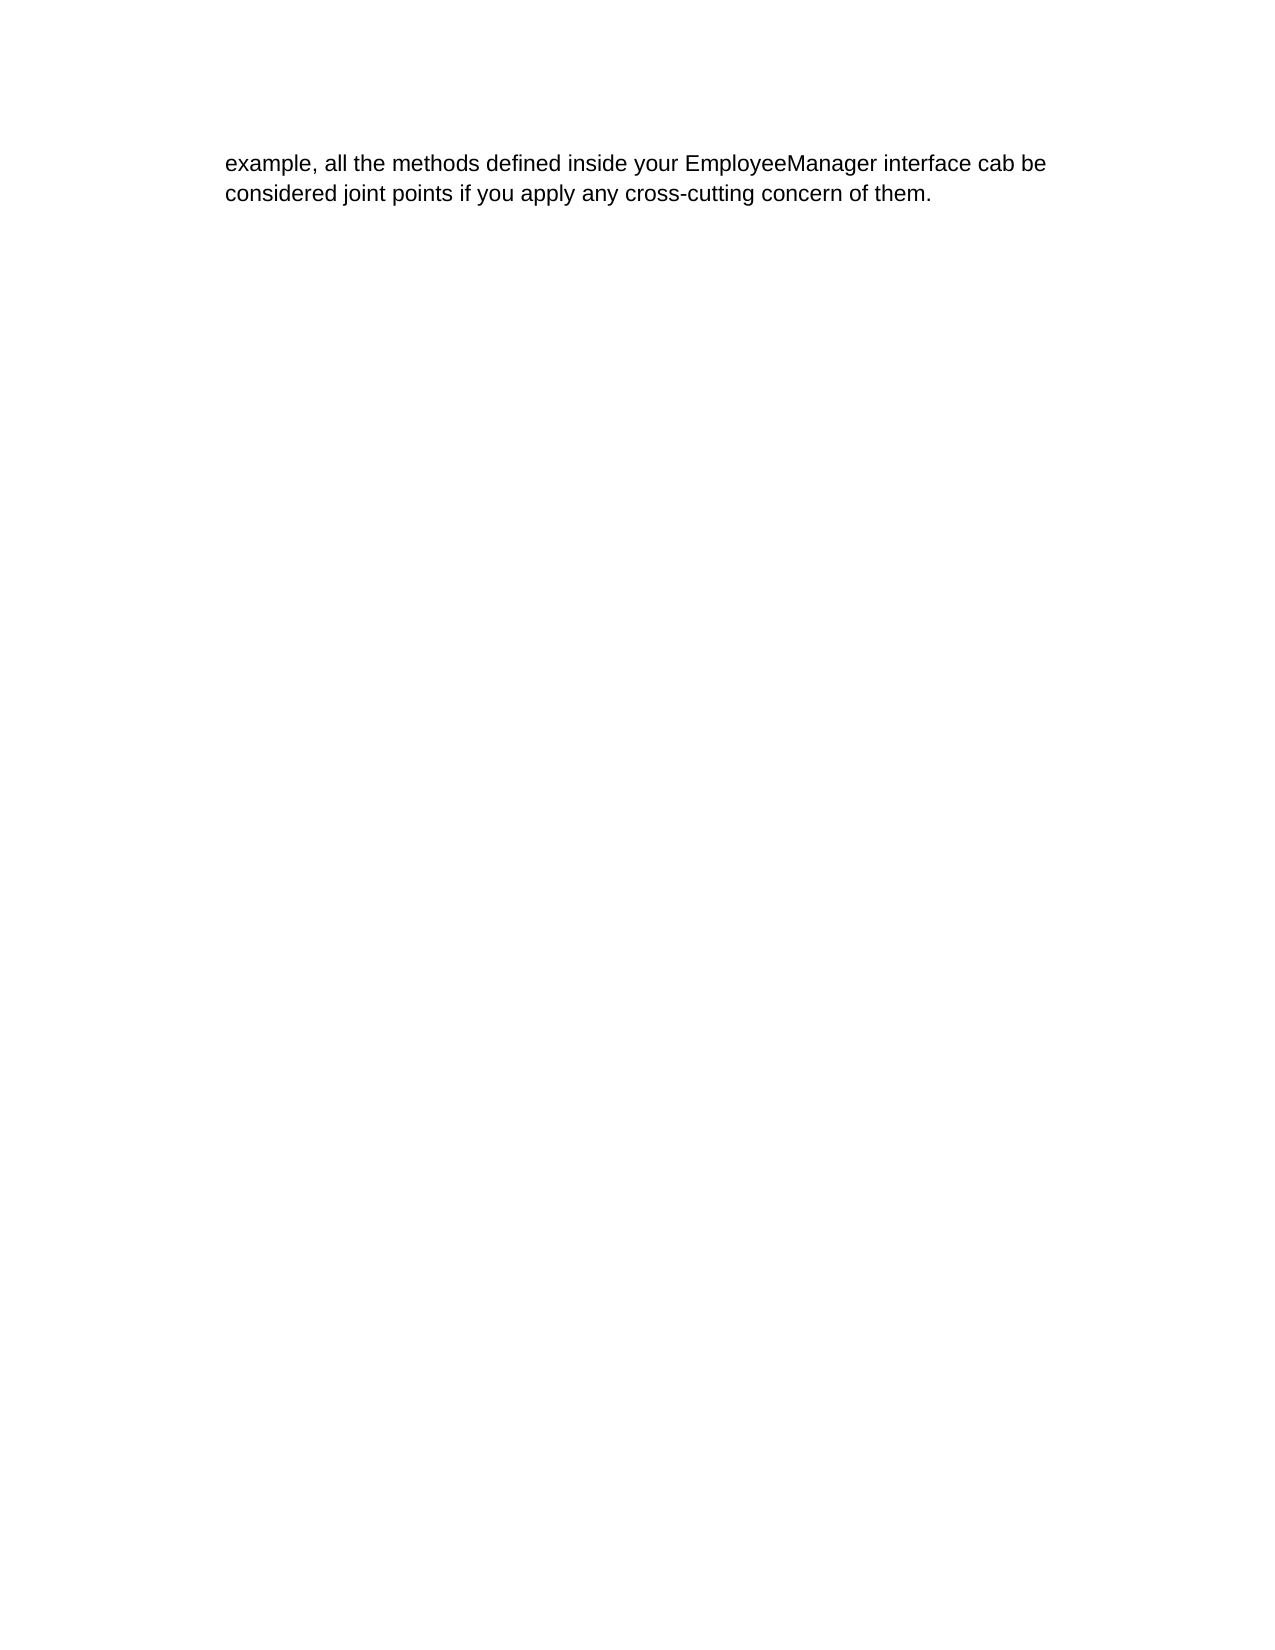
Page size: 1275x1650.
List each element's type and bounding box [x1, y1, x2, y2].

text [225, 150, 1125, 207]
